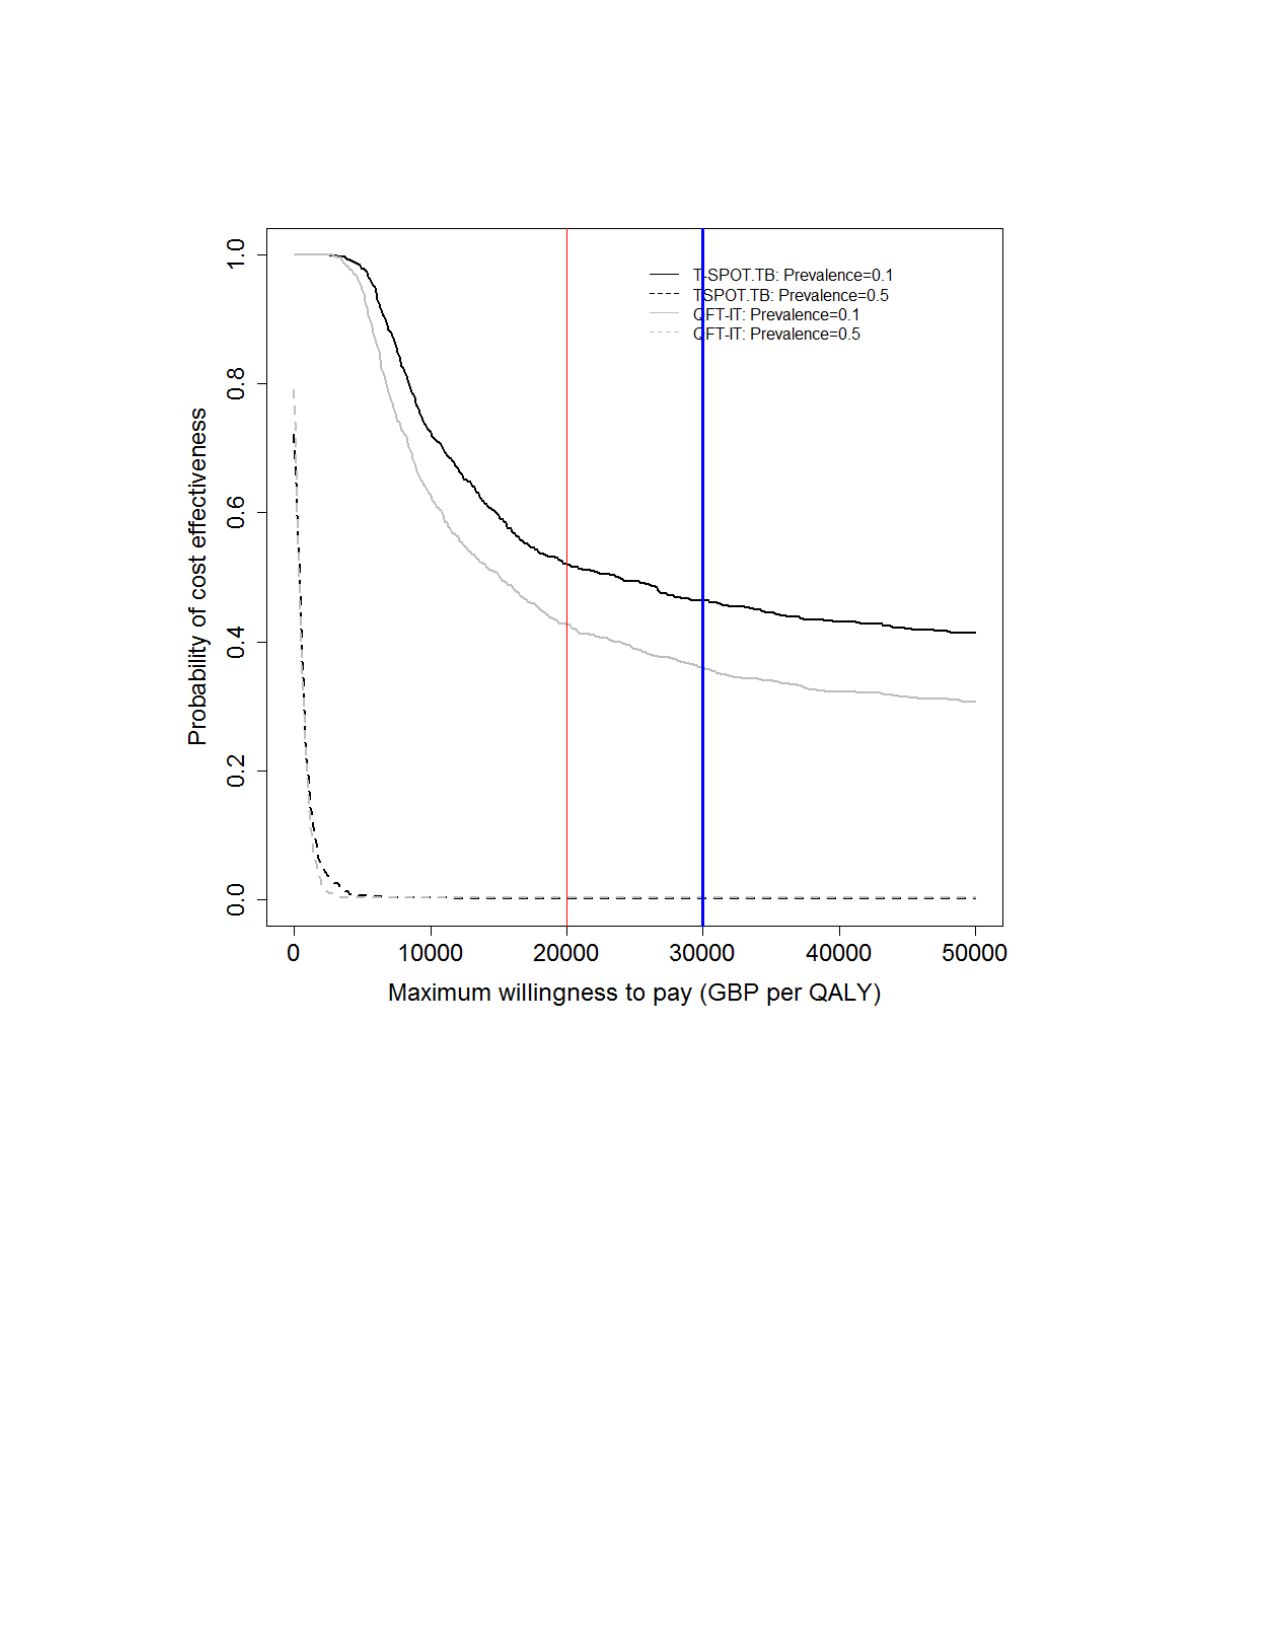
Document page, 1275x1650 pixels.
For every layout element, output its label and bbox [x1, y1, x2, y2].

picture [168, 150, 1044, 1025]
